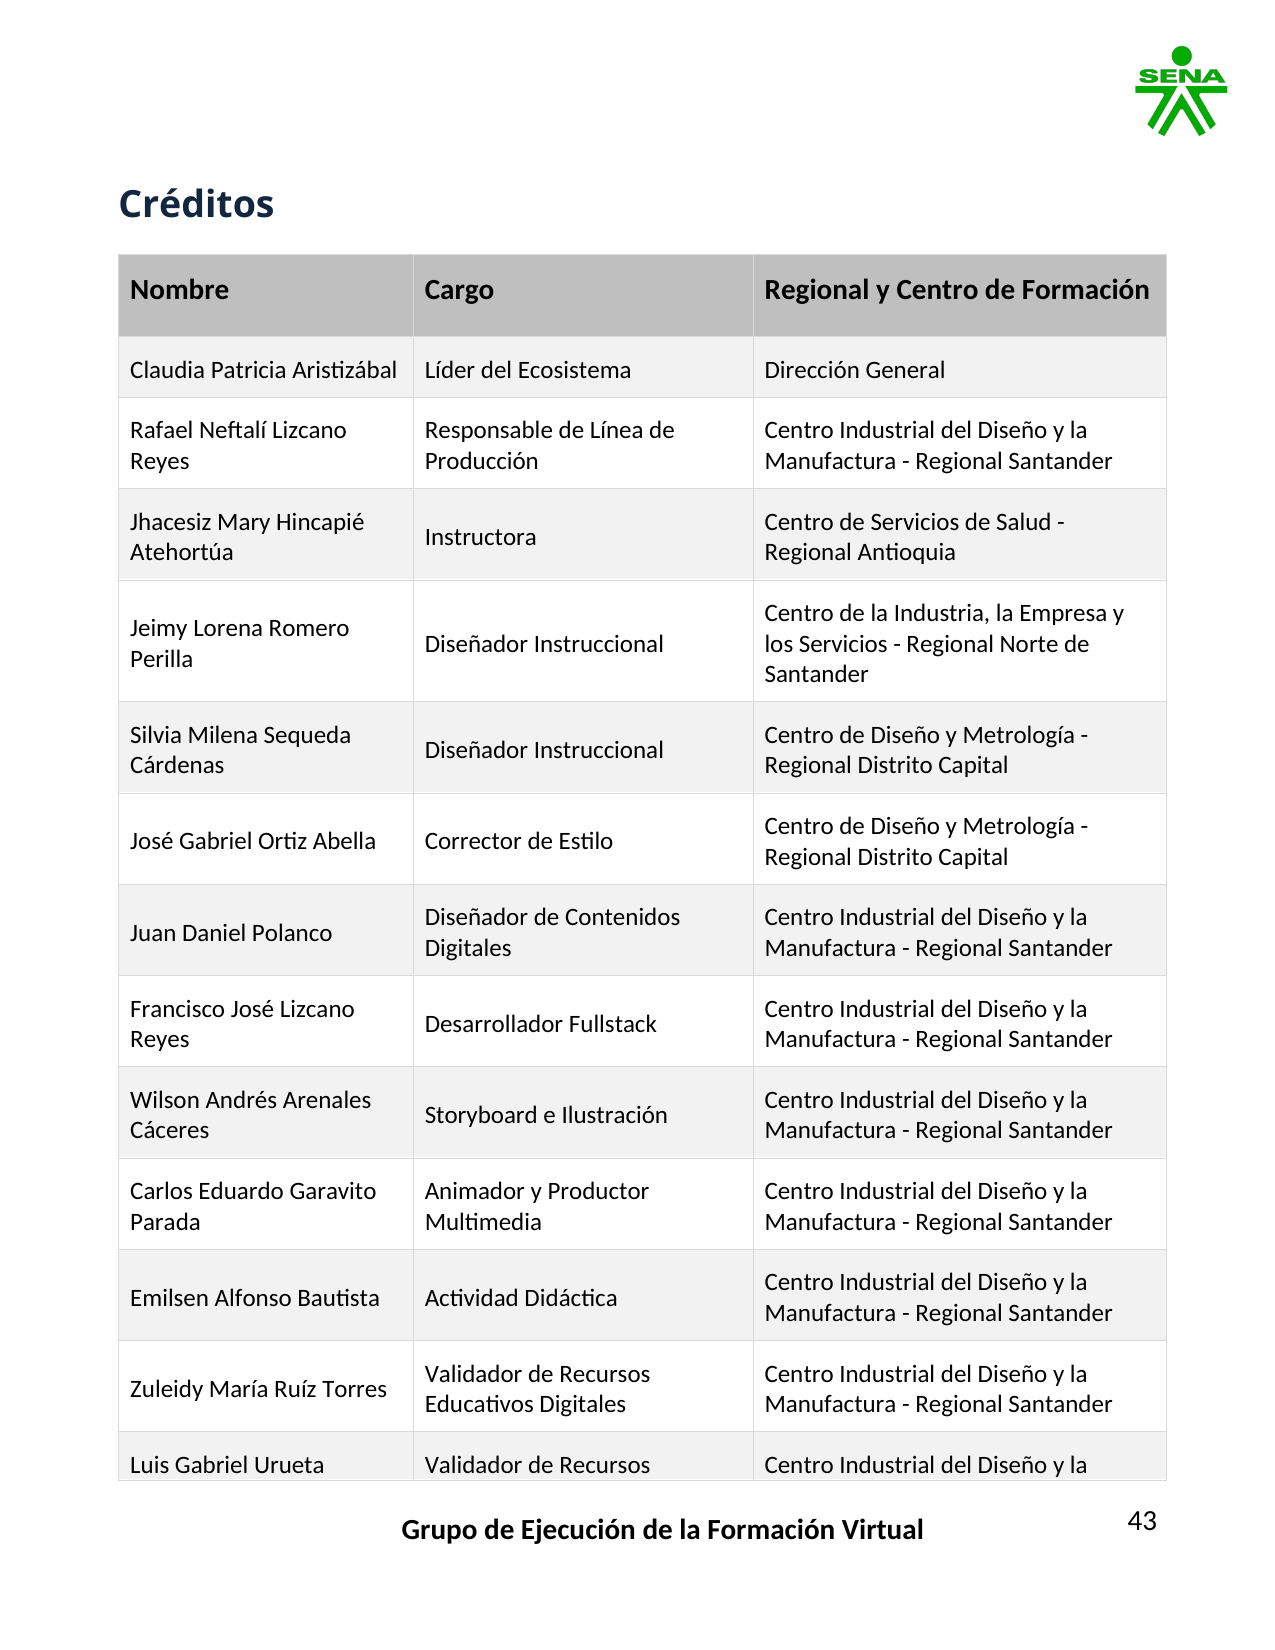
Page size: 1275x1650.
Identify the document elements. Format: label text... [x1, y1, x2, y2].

table_cell Centro Industrial del Diseño y la Manufactura - Regional Santander [754, 1341, 1166, 1431]
table_cell Storyboard e Ilustración [414, 1067, 753, 1157]
table_cell Validador de Recursos Educativos Digitales [414, 1432, 753, 1479]
table_cell Centro Industrial del Diseño y la Manufactura - Regional Santander [754, 1067, 1166, 1157]
table_cell Centro Industrial del Diseño y la Manufactura - Regional Santander [754, 398, 1166, 488]
table_cell Dirección General [754, 337, 1166, 397]
table_cell Desarrollador Fullstack [414, 976, 753, 1066]
table_cell Diseñador de Contenidos Digitales [414, 885, 753, 975]
table_cell Centro Industrial del Diseño y la Manufactura - Regional Santander [754, 1159, 1166, 1249]
table_cell Rafael Neftalí Lizcano Reyes [119, 398, 413, 488]
table_cell Centro Industrial del Diseño y la Manufactura - Regional Santander [754, 976, 1166, 1066]
table_cell Jhacesiz Mary Hincapié Atehortúa [119, 489, 413, 579]
table_cell Instructora [414, 489, 753, 579]
table_cell Emilsen Alfonso Bautista [119, 1250, 413, 1340]
table_cell Silvia Milena Sequeda Cárdenas [119, 702, 413, 792]
table_cell Responsable de Línea de Producción [414, 398, 753, 488]
table_cell Diseñador Instruccional [414, 702, 753, 792]
table_cell José Gabriel Ortiz Abella [119, 794, 413, 884]
table_cell Centro de Diseño y Metrología - Regional Distrito Capital [754, 794, 1166, 884]
table_header Nombre [119, 255, 413, 336]
table_cell Carlos Eduardo Garavito Parada [119, 1159, 413, 1249]
table_cell Juan Daniel Polanco [119, 885, 413, 975]
table_cell Centro Industrial del Diseño y la Manufactura - Regional Santander [754, 1250, 1166, 1340]
table_cell Jeimy Lorena Romero Perilla [119, 581, 413, 701]
table_cell Corrector de Estilo [414, 794, 753, 884]
table_cell Líder del Ecosistema [414, 337, 753, 397]
table_cell Centro Industrial del Diseño y la Manufactura - Regional Santander [754, 885, 1166, 975]
text Créditos [118, 177, 1157, 228]
table_cell Animador y Productor Multimedia [414, 1159, 753, 1249]
table_cell Actividad Didáctica [414, 1250, 753, 1340]
table_cell Luis Gabriel Urueta Álvarez [119, 1432, 413, 1479]
table_cell Wilson Andrés Arenales Cáceres [119, 1067, 413, 1157]
table_cell Claudia Patricia Aristizábal [119, 337, 413, 397]
table_cell Diseñador Instruccional [414, 581, 753, 701]
table_header Cargo [414, 255, 753, 336]
table_cell Centro de Diseño y Metrología - Regional Distrito Capital [754, 702, 1166, 792]
table_cell Centro Industrial del Diseño y la Manufactura - Regional Santander [754, 1432, 1166, 1479]
table_header Regional y Centro de Formación [754, 255, 1166, 336]
table_cell Francisco José Lizcano Reyes [119, 976, 413, 1066]
table_cell Centro de la Industria, la Empresa y los Servicios - Regional Norte de Santander [754, 581, 1166, 701]
picture [1135, 46, 1228, 136]
table_cell Validador de Recursos Educativos Digitales [414, 1341, 753, 1431]
table_cell Zuleidy María Ruíz Torres [119, 1341, 413, 1431]
table_cell Centro de Servicios de Salud - Regional Antioquia [754, 489, 1166, 579]
